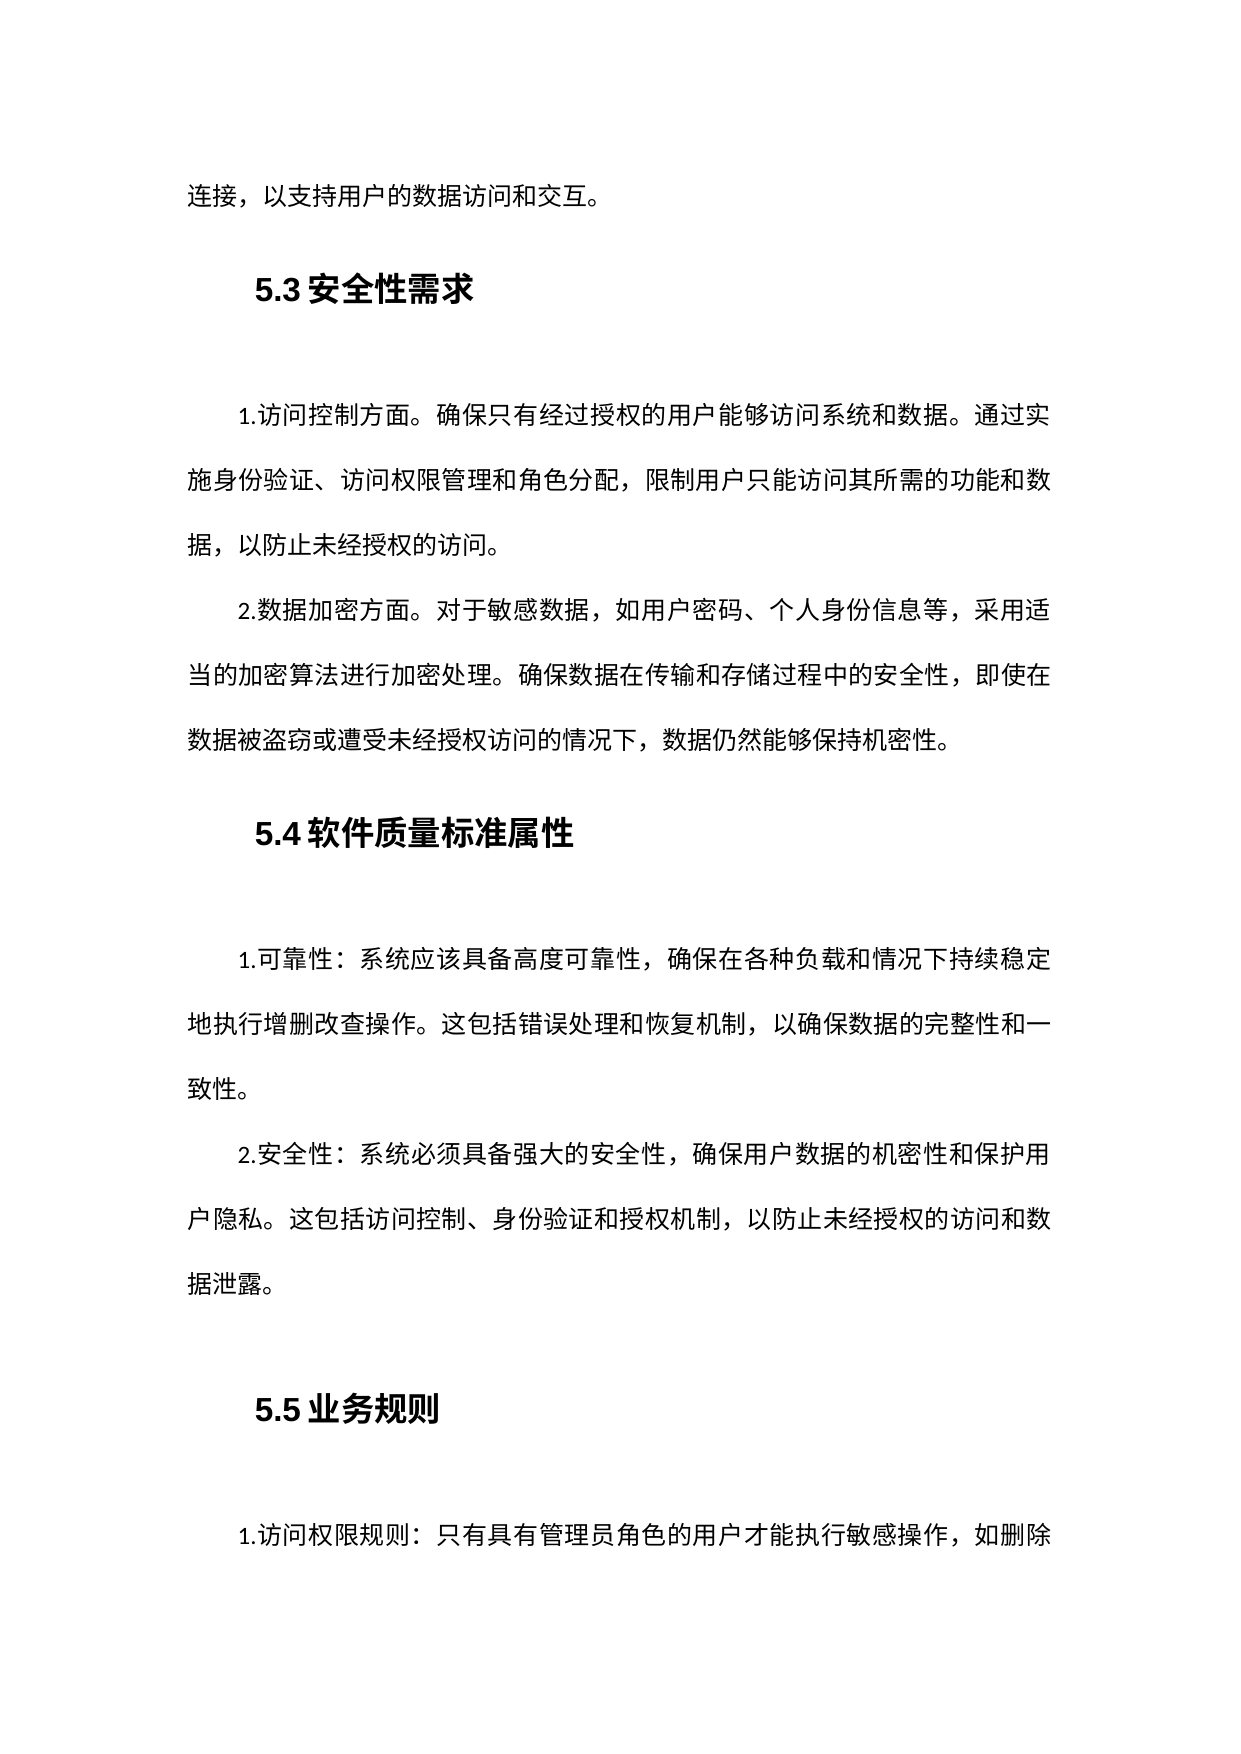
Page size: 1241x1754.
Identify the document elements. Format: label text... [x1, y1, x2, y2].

subtitle 5.3安全性需求 [187, 254, 1053, 319]
text 1.访问控制方面。确保只有经过授权的用户能够访问系统和数据。通过实施身份验证、访问权限管理和角色分配，限制用户只能访问其所需的功能和数据，以防止未经授权的访问。 [187, 381, 1053, 576]
text 1.访问权限规则：只有具有管理员角色的用户才能执行敏感操作，如删除记录或修改关键数据。 [187, 1501, 1053, 1566]
subtitle 5.4软件质量标准属性 [187, 798, 1053, 863]
text 2.安全性：系统必须具备强大的安全性，确保用户数据的机密性和保护用户隐私。这包括访问控制、身份验证和授权机制，以防止未经授权的访问和数据泄露。 [187, 1120, 1053, 1315]
text 带宽和网络延迟：根据系统的需求，确保具备足够的带宽和低延迟的网络连接，以支持用户的数据访问和交互。 [187, 162, 1053, 227]
text 1.可靠性：系统应该具备高度可靠性，确保在各种负载和情况下持续稳定地执行增删改查操作。这包括错误处理和恢复机制，以确保数据的完整性和一致性。 [187, 925, 1053, 1120]
subtitle 5.5业务规则 [187, 1374, 1053, 1439]
text 2.数据加密方面。对于敏感数据，如用户密码、个人身份信息等，采用适当的加密算法进行加密处理。确保数据在传输和存储过程中的安全性，即使在数据被盗窃或遭受未经授权访问的情况下，数据仍然能够保持机密性。 [187, 576, 1053, 771]
